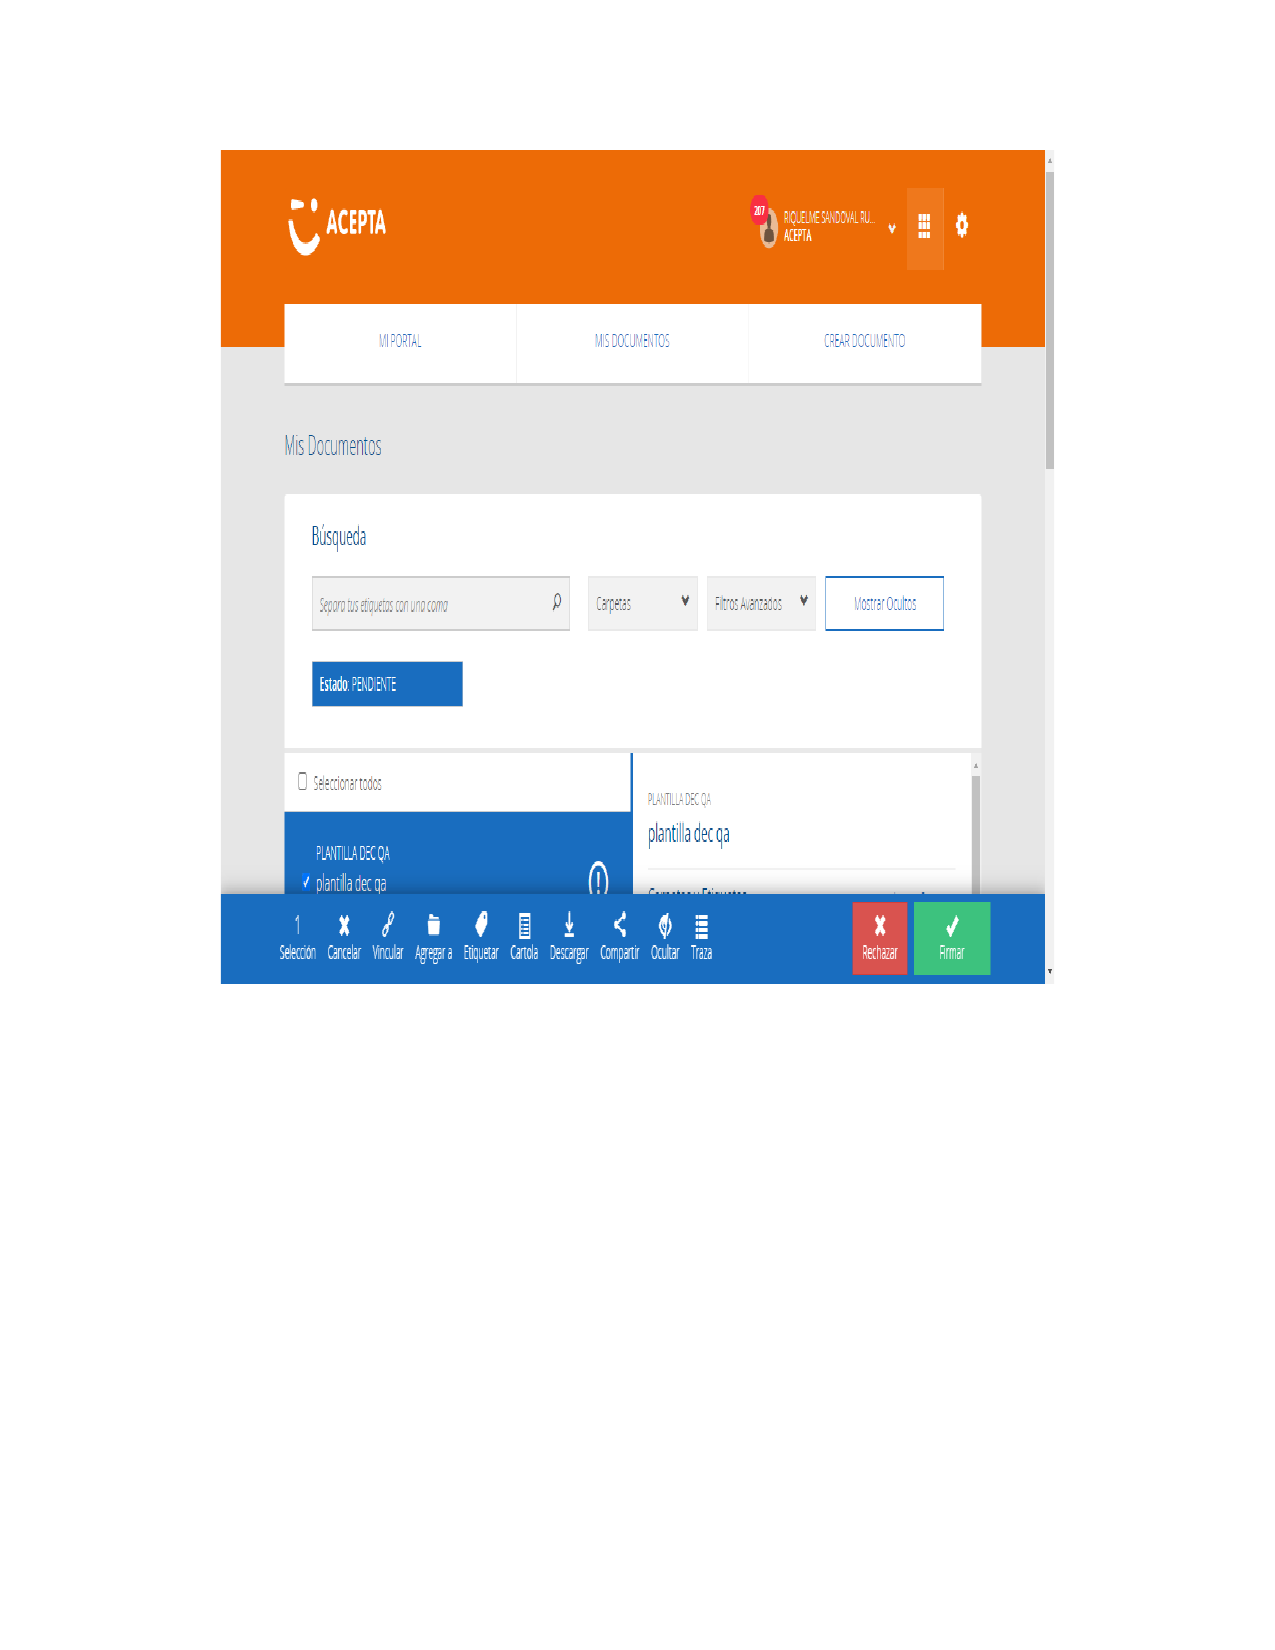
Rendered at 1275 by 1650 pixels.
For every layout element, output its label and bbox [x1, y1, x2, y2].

picture [220, 184, 1055, 1018]
